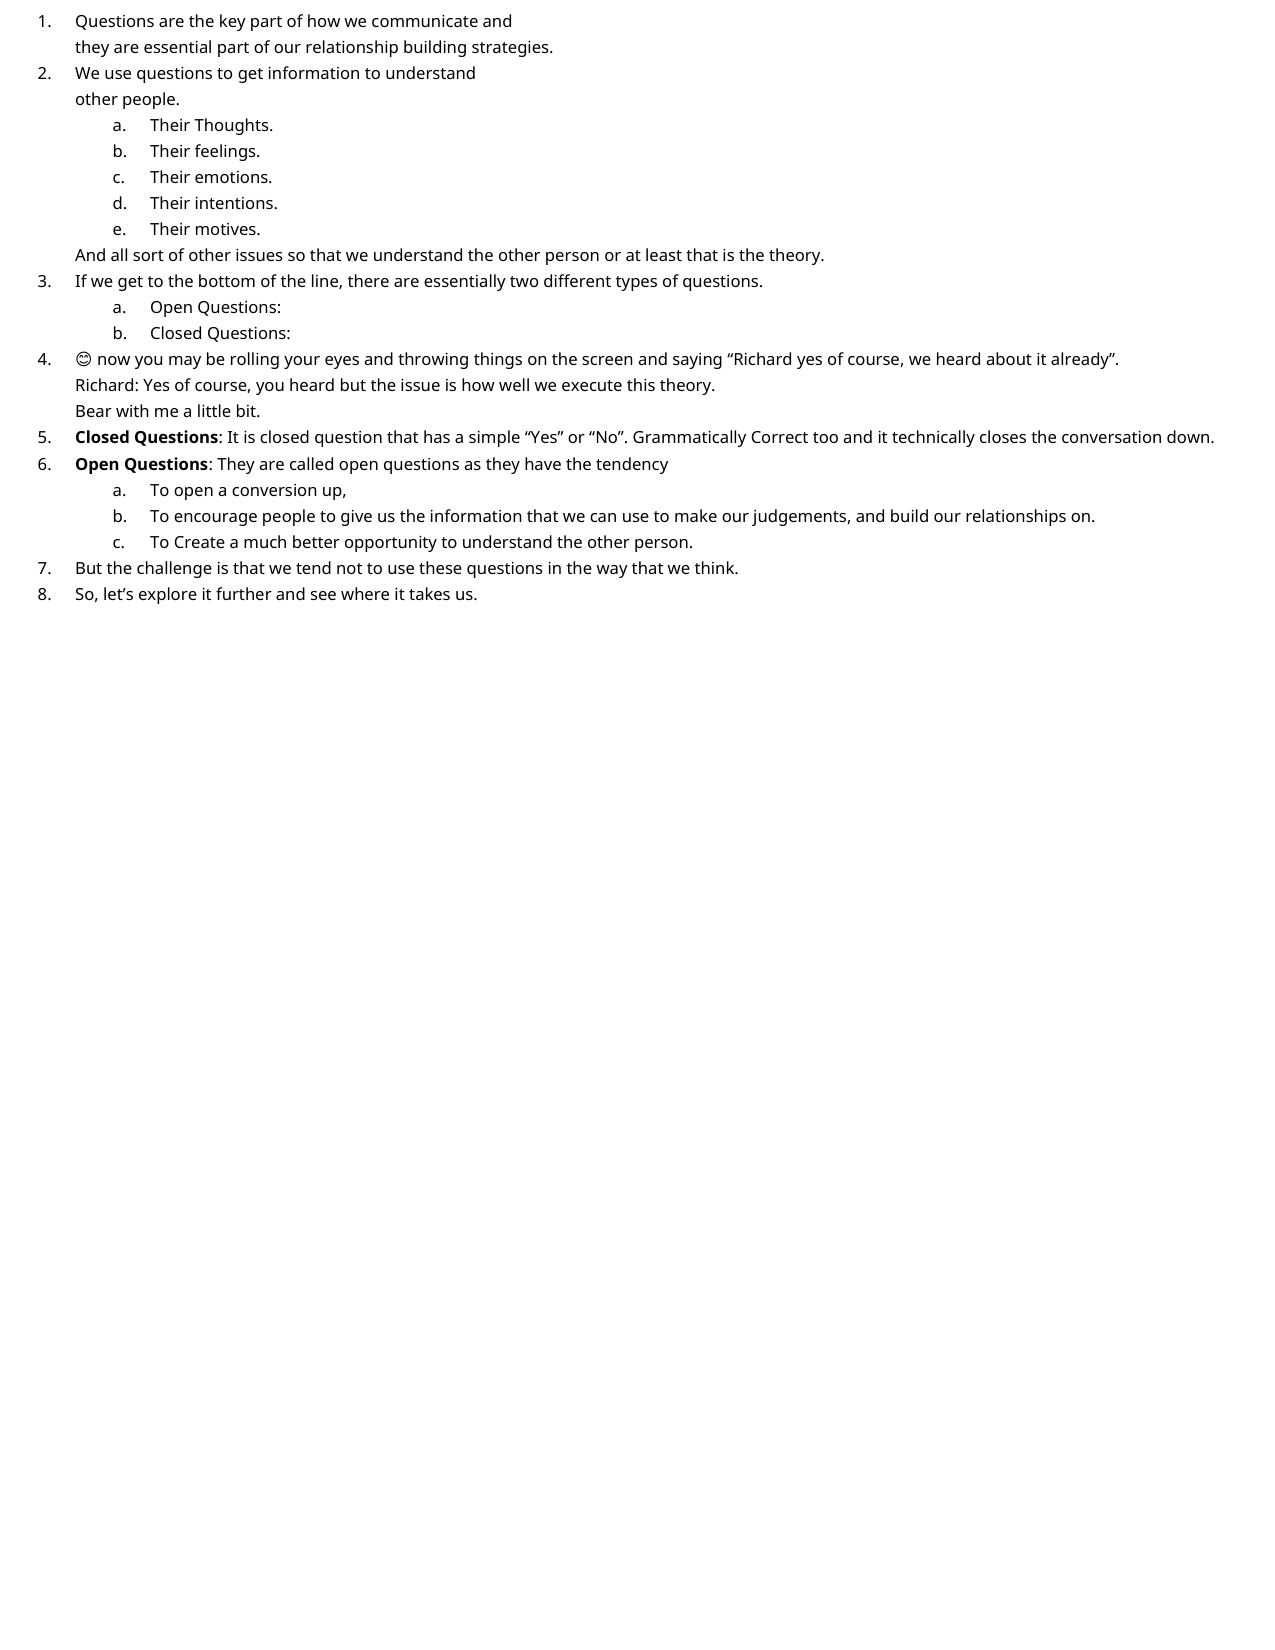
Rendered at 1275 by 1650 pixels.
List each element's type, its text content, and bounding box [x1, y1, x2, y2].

list We use questions to get information to understand [37, 61, 1255, 84]
list Closed Questions: [112, 322, 1255, 344]
list To encourage people to give us the information that we can use to make our judgements, and build our relationships on. [112, 504, 1255, 527]
list Their emotions. [112, 166, 1255, 188]
list To open a conversion up, [112, 478, 1255, 501]
list Open Questions: [112, 296, 1255, 318]
list Their motives. [112, 218, 1255, 240]
list Their feelings. [112, 139, 1255, 162]
list Open Questions: They are called open questions as they have the tendency [37, 452, 1255, 475]
list But the challenge is that we tend not to use these questions in the way that we think. [37, 556, 1255, 579]
list If we get to the bottom of the line, there are essentially two different types of questions. [37, 270, 1255, 292]
list Bear with me a little bit. [75, 400, 1255, 423]
list Questions are the key part of how we communicate and [37, 9, 1255, 32]
list And all sort of other issues so that we understand the other person or at least that is the theory. [75, 244, 1255, 266]
list To Create a much better opportunity to understand the other person. [112, 530, 1255, 553]
list Their Thoughts. [112, 113, 1255, 136]
list Their intentions. [112, 192, 1255, 214]
list other people. [75, 87, 1255, 110]
list they are essential part of our relationship building strategies. [75, 35, 1255, 58]
list So, let’s explore it further and see where it takes us. [37, 582, 1255, 605]
list Richard: Yes of course, you heard but the issue is how well we execute this theory. [75, 374, 1255, 397]
list 😊 now you may be rolling your eyes and throwing things on the screen and saying “Richard yes of course, we heard about it already”. [37, 348, 1255, 371]
list Closed Questions: It is closed question that has a simple “Yes” or “No”. Grammatically Correct too and it technically closes the conversation down. [37, 426, 1255, 449]
